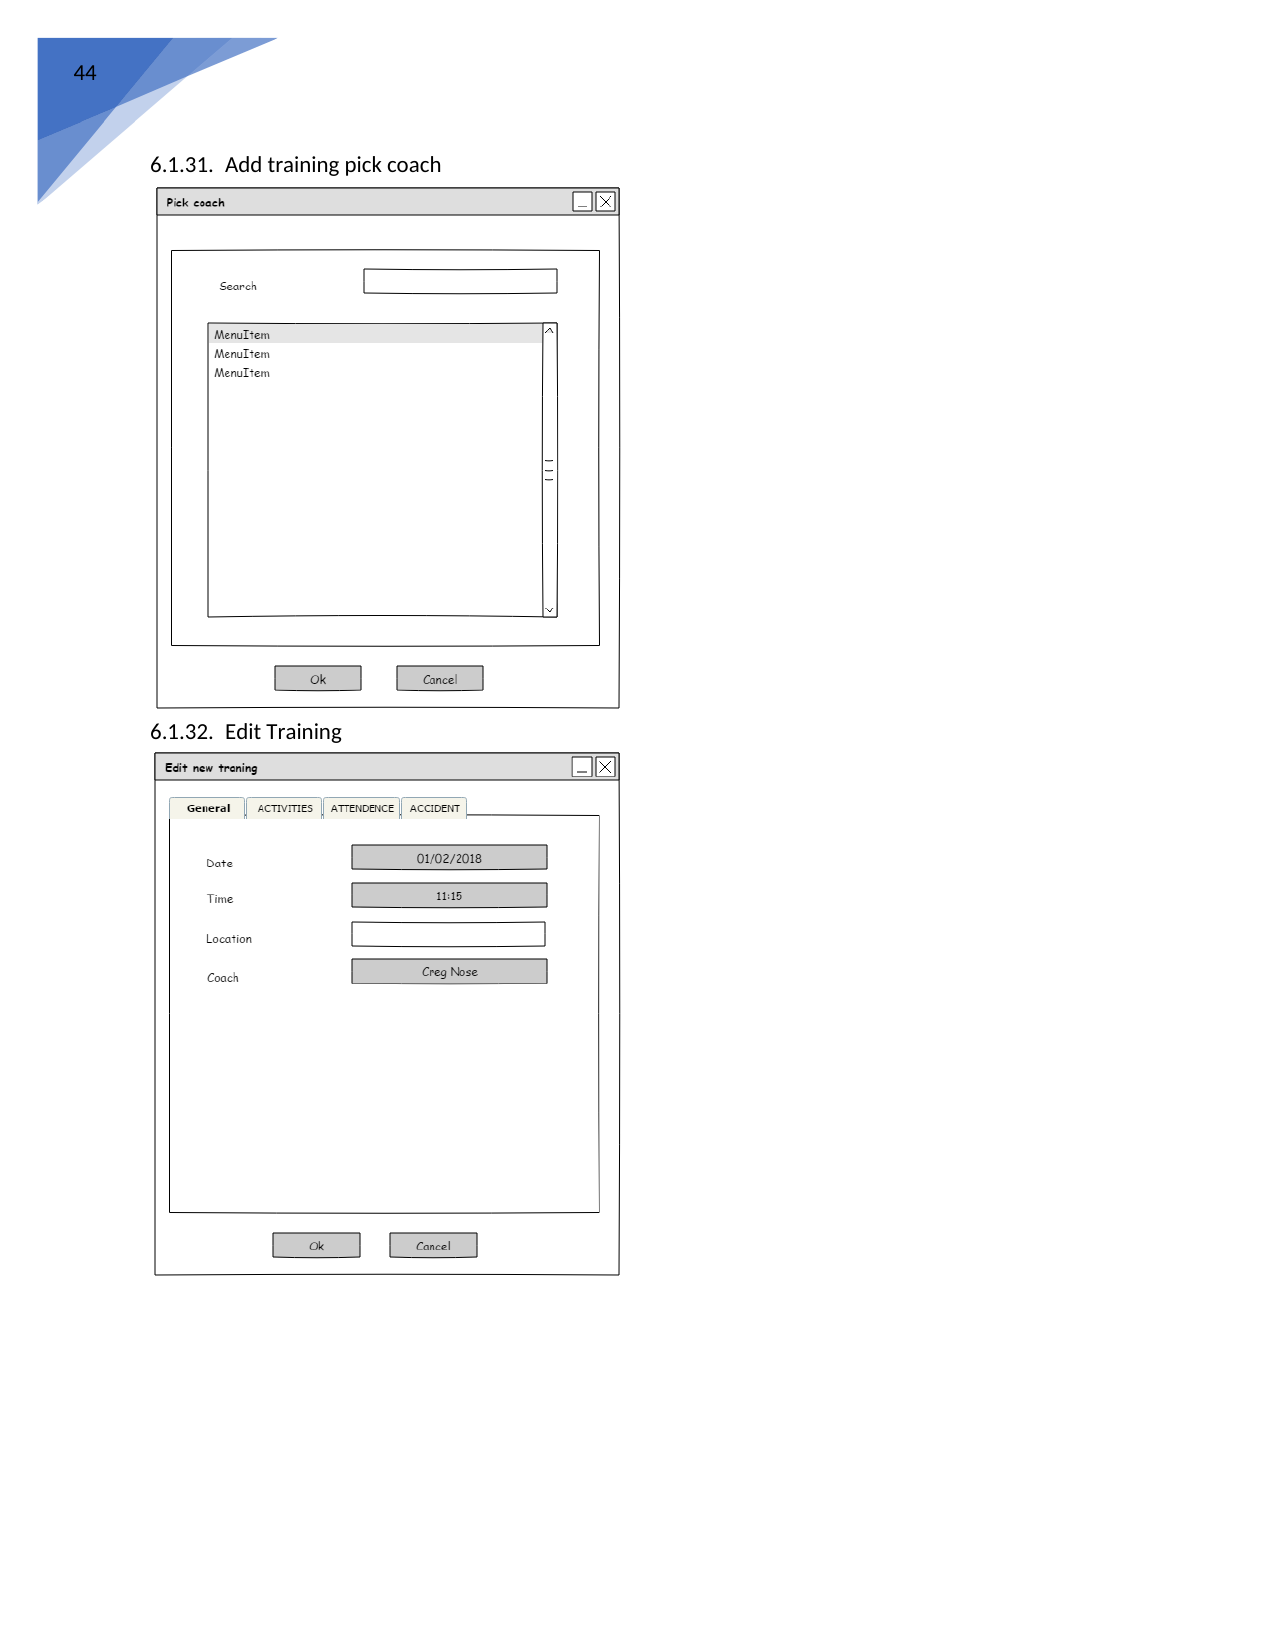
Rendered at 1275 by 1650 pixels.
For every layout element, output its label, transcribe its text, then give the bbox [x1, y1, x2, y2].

picture [37, 37, 635, 716]
picture [150, 747, 628, 1279]
list Add training pick coach [150, 150, 1125, 715]
